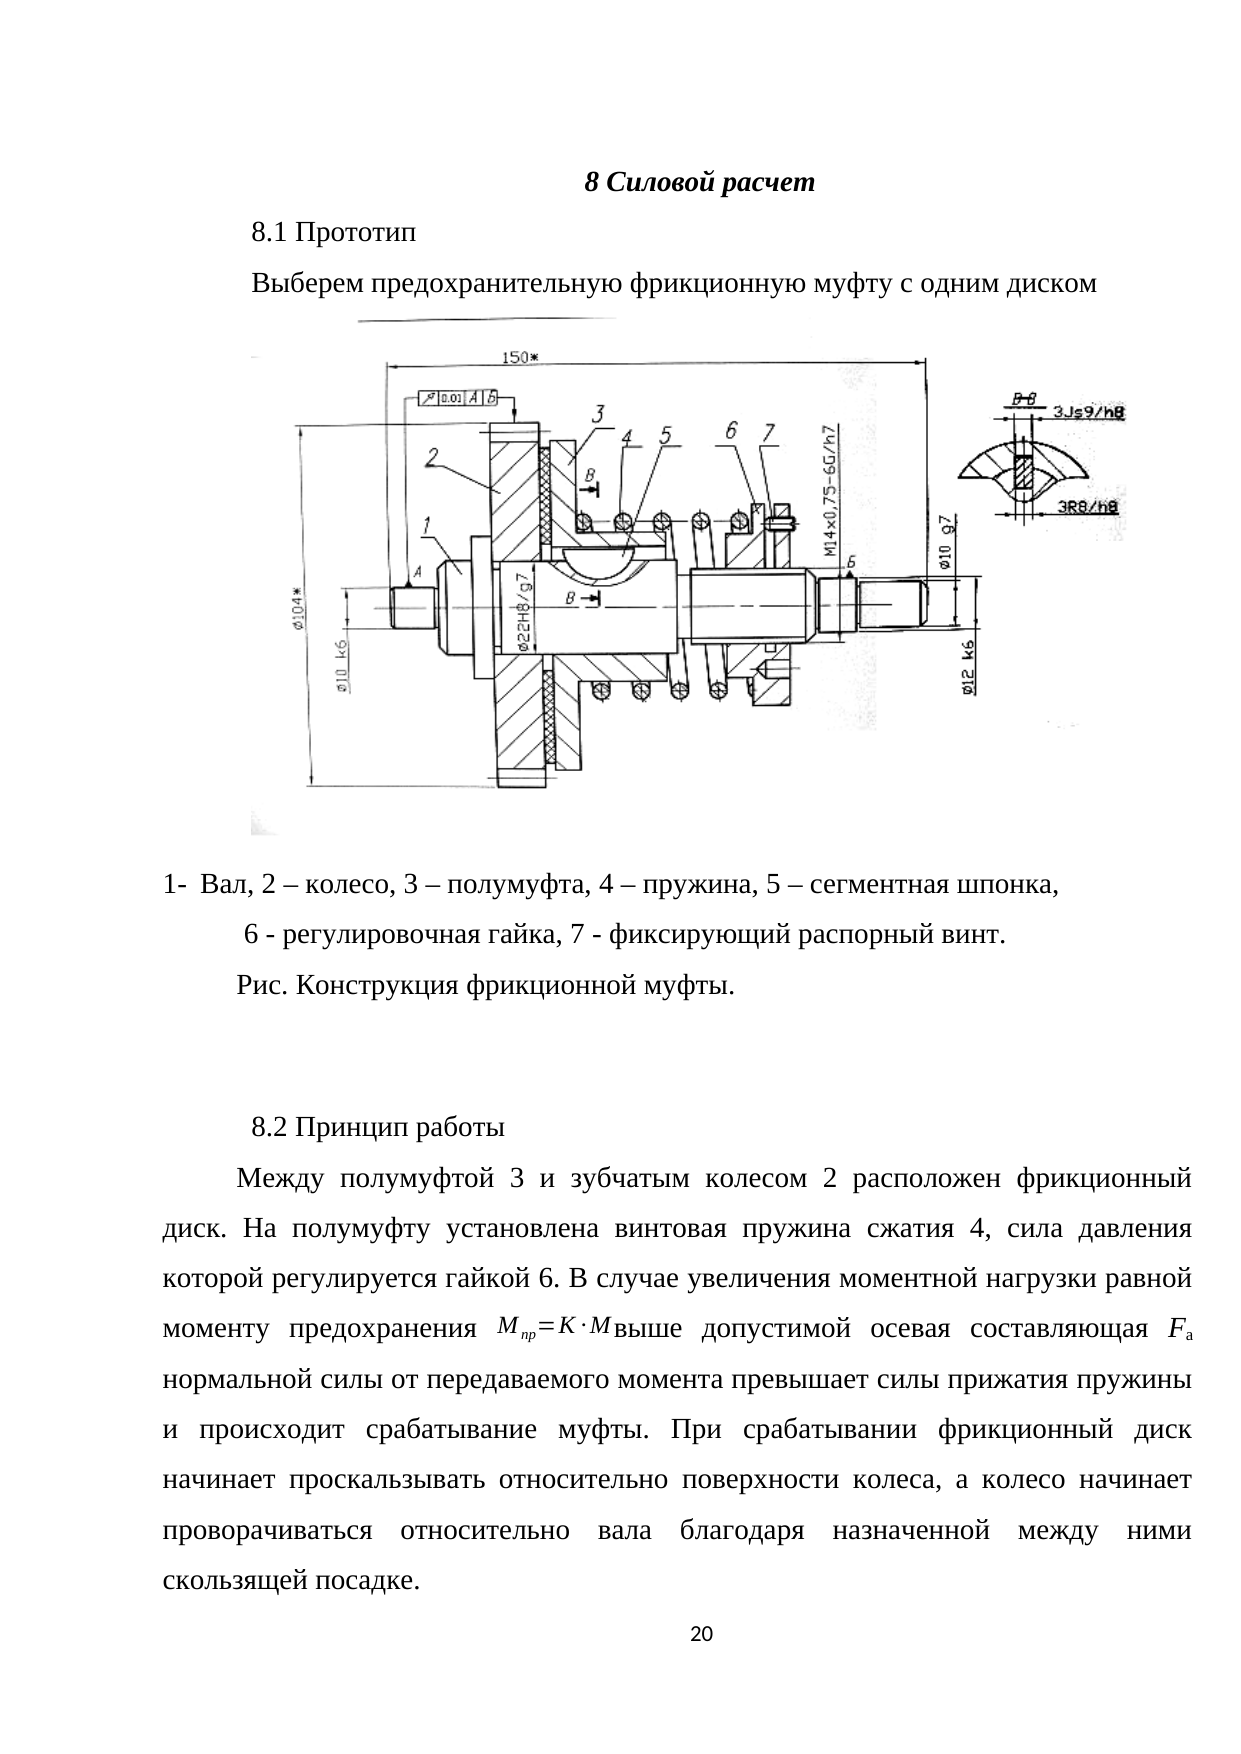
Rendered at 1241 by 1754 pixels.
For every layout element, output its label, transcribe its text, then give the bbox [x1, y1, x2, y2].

text 8.1 Прототип [177, 214, 1152, 248]
subtitle 8 Силовой расчет [177, 164, 1152, 198]
list Вал, 2 – колесо, 3 – полумуфта, 4 – пружина, 5 – сегментная шпонка, [162, 866, 1193, 900]
text Выберем предохранительную фрикционную муфту с одним диском [177, 265, 1152, 298]
text 6 - регулировочная гайка, 7 - фиксирующий распорный винт. [162, 916, 1193, 950]
picture [251, 315, 1165, 853]
text Между полумуфтой 3 и зубчатым колесом 2 расположен фрикционный диск. На полумуфту установлена винтовая пружина сжатия 4, сила давления которой регулируется гайкой 6. В случае увеличения моментной нагрузки равной моменту предохранения выше допустимой осевая составляющая Fa нормальной силы от передаваемого момента превышает силы прижатия пружины и происходит срабатывание муфты. При срабатывании фрикционный диск начинает проскальзывать относительно поверхности колеса, а колесо начинает проворачиваться относительно вала благодаря назначенной между ними скользящей посадке. [162, 1160, 1193, 1596]
text 8.2 Принцип работы [177, 1109, 1152, 1143]
text Рис. Конструкция фрикционной муфты. [162, 967, 1193, 1000]
